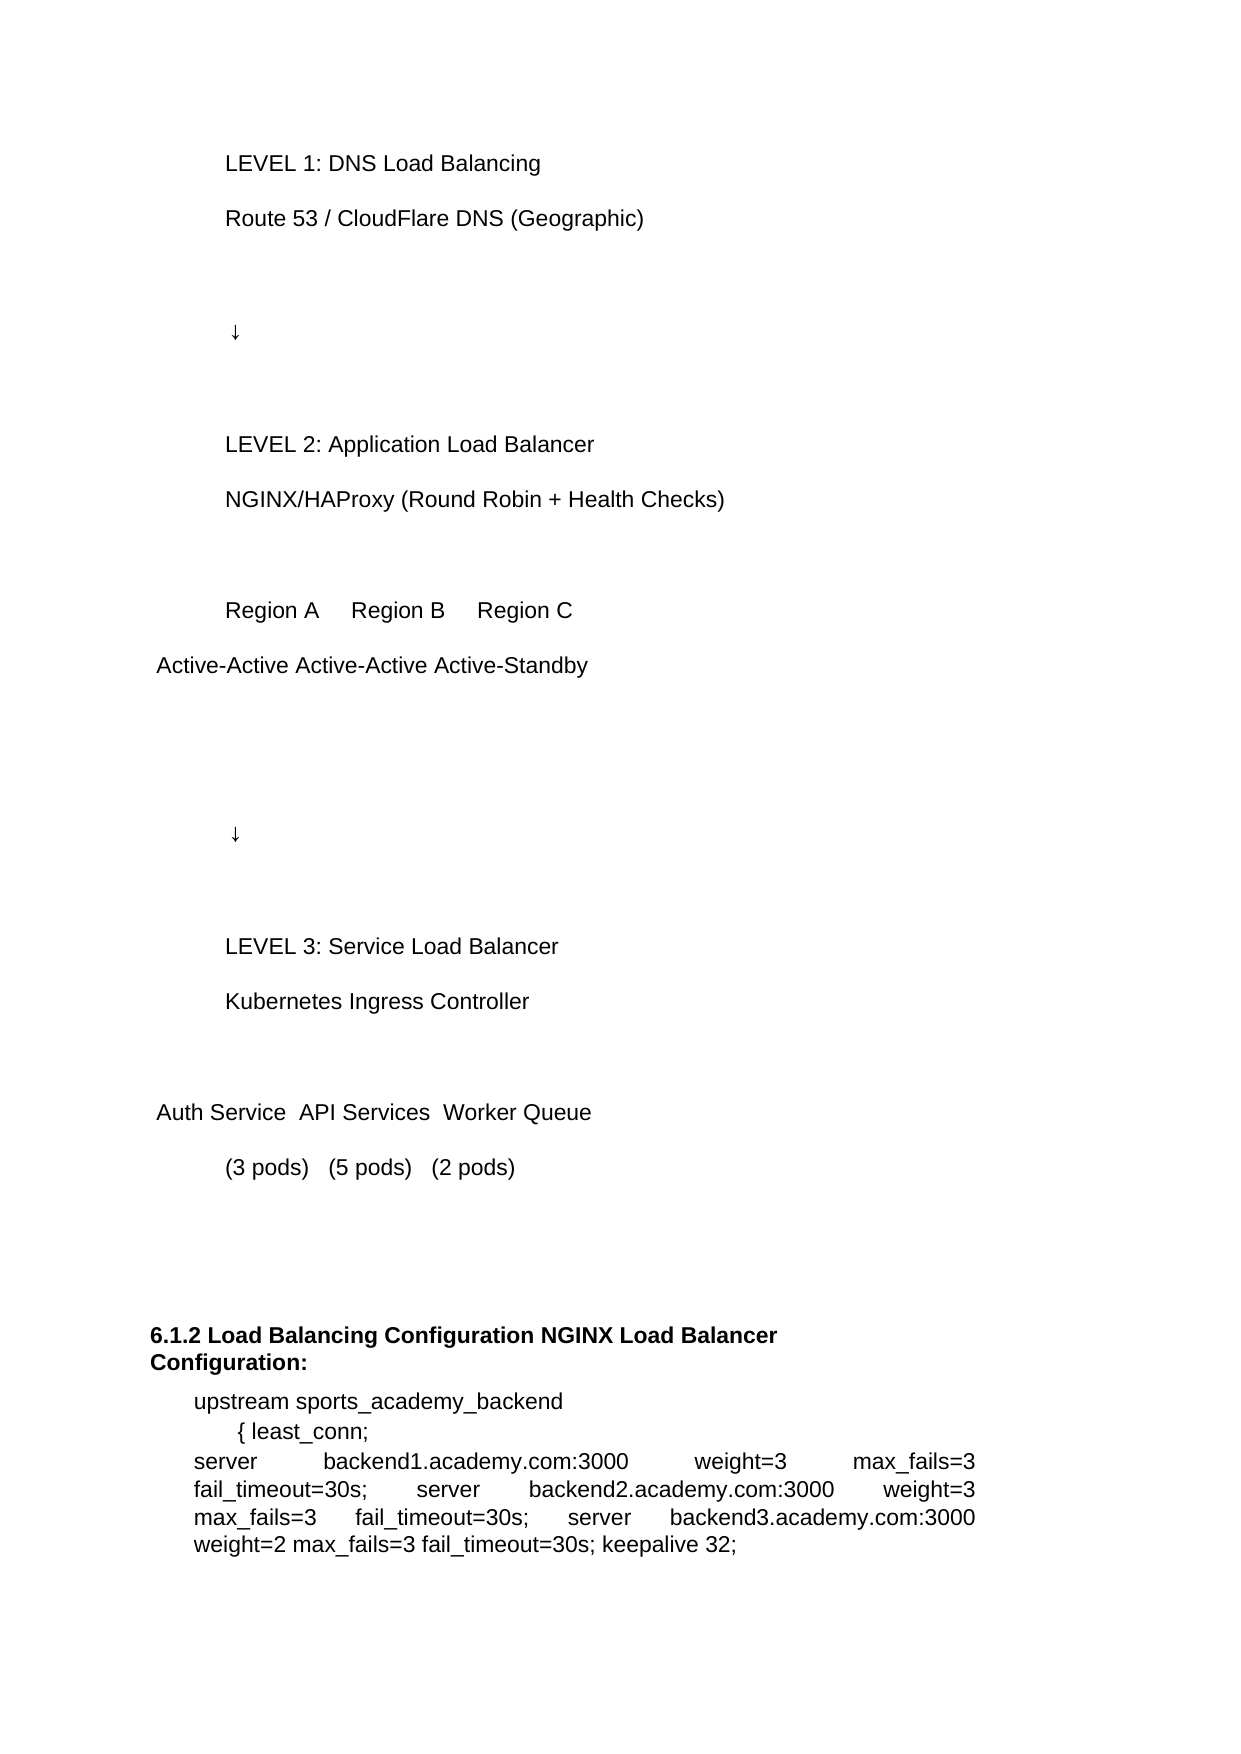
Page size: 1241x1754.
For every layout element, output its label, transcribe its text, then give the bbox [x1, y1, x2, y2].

text LEVEL 2: Application Load Balancer [150, 431, 1090, 457]
text (3 pods) (5 pods) (2 pods) [150, 1154, 1090, 1180]
text Auth Service API Services Worker Queue [150, 1099, 1090, 1125]
text upstream sports_academy_backend { least_conn; [194, 1388, 573, 1444]
text NGINX/HAProxy (Round Robin + Health Checks) [150, 486, 1090, 513]
text LEVEL 3: Service Load Balancer [150, 933, 1090, 959]
text Route 53 / CloudFlare DNS (Geographic) [150, 205, 1090, 232]
text Region A Region B Region C [150, 597, 1090, 623]
text server backend1.academy.com:3000 weight=3 max_fails=3 fail_timeout=30s; server backend2.academy.com:3000 weight=3 max_fails=3 fail_timeout=30s; server backend3.academy.com:3000 weight=2 max_fails=3 fail_timeout=30s; keepalive 32; [194, 1448, 976, 1557]
text LEVEL 1: DNS Load Balancing [150, 150, 1090, 176]
text Active-Active Active-Active Active-Standby [150, 652, 1090, 678]
text Kubernetes Ingress Controller [150, 988, 1090, 1015]
text 6.1.2 Load Balancing Configuration NGINX Load Balancer Configuration: [150, 1322, 865, 1375]
